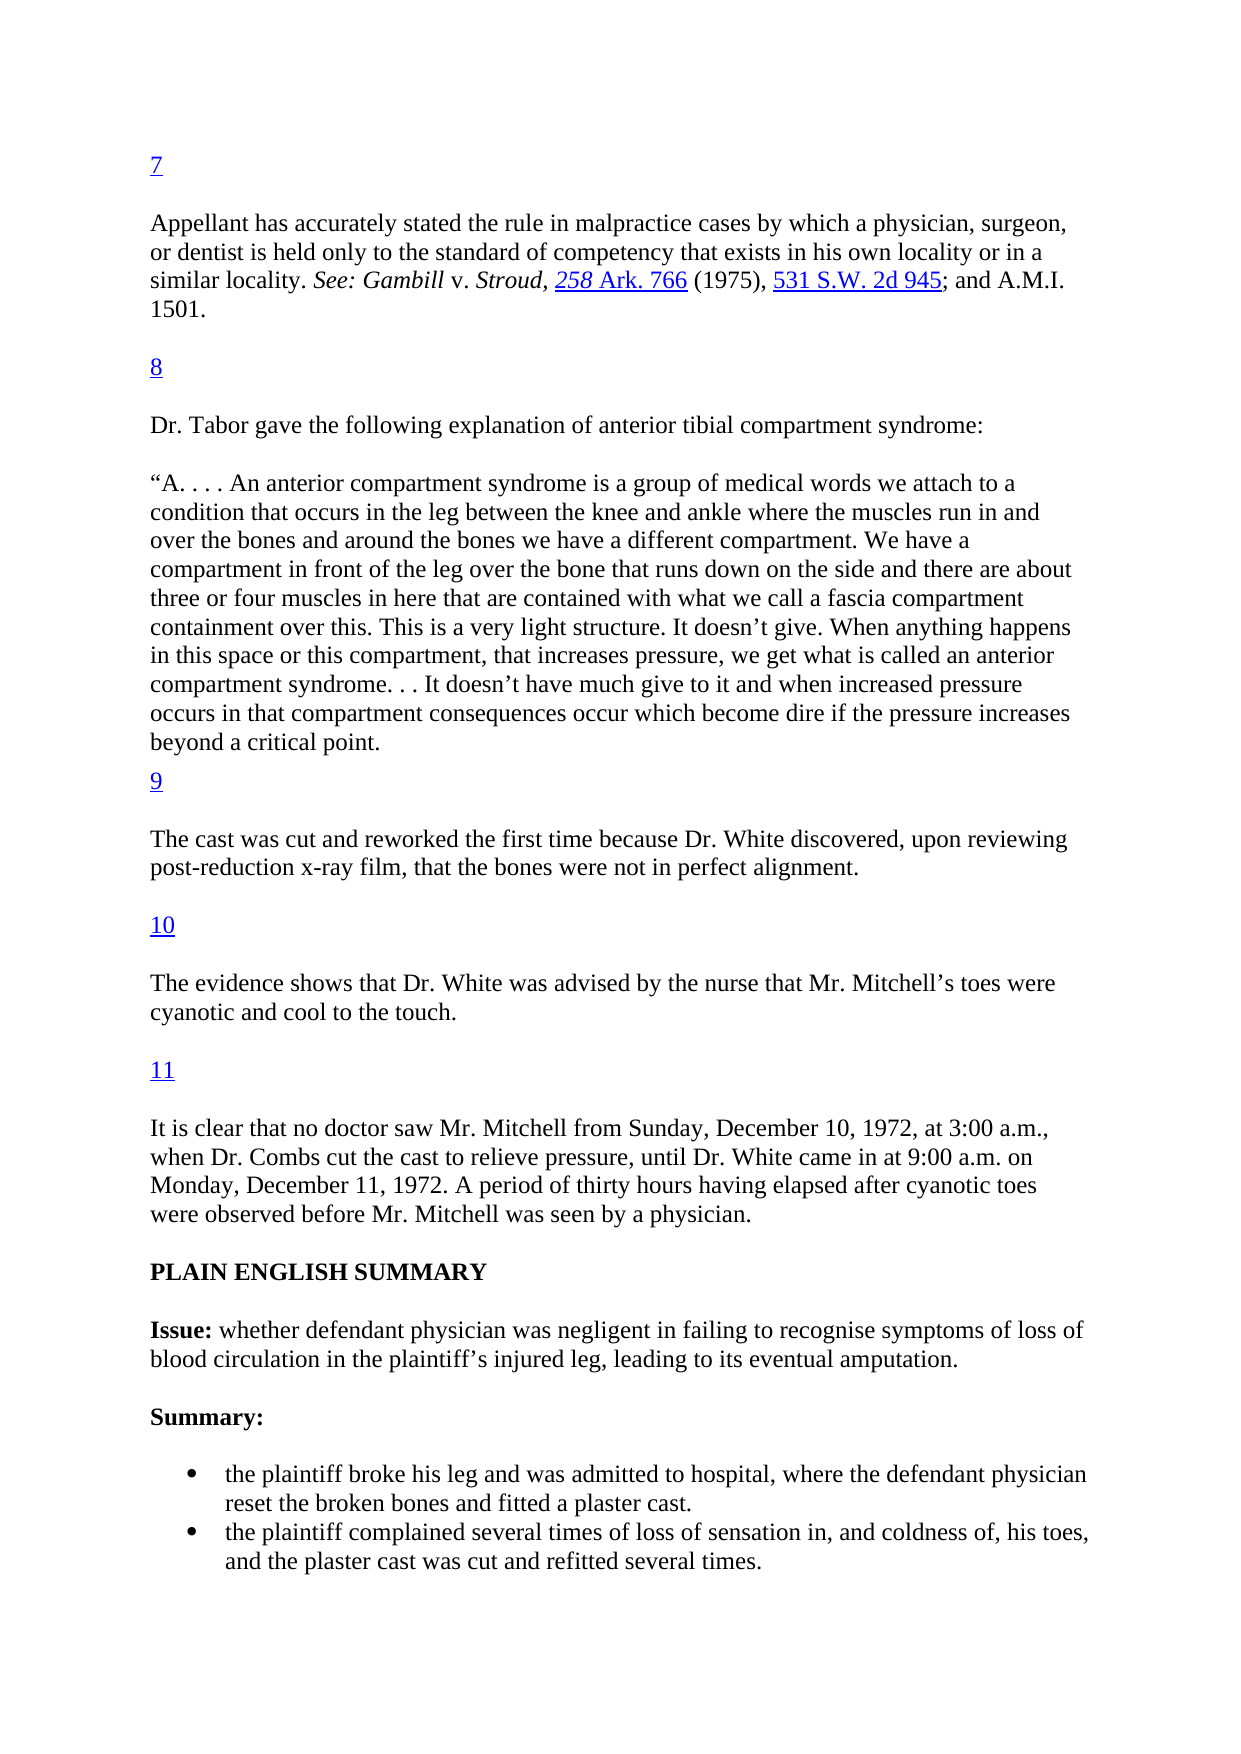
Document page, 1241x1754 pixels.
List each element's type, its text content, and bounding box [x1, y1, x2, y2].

text The cast was cut and reworked the first time because Dr. White discovered, upon reviewing post-reduction x-ray film, that the bones were not in perfect alignment. [150, 824, 1090, 881]
list the plaintiff broke his leg and was admitted to hospital, where the defendant physician reset the broken bones and fitted a plaster cast. [187, 1459, 1090, 1517]
text 10 [150, 910, 1090, 939]
text 8 [150, 352, 1090, 381]
text It is clear that no doctor saw Mr. Mitchell from Sunday, December 10, 1972, at 3:00 a.m., when Dr. Combs cut the cast to relieve pressure, until Dr. White came in at 9:00 a.m. on Monday, December 11, 1972. A period of thirty hours having elapsed after cyanotic toes were observed before Mr. Mitchell was seen by a physician. [150, 1113, 1090, 1228]
text PLAIN ENGLISH SUMMARY [150, 1257, 1090, 1286]
list the plaintiff complained several times of loss of sensation in, and coldness of, his toes, and the plaster cast was cut and refitted several times. [187, 1517, 1090, 1574]
text The evidence shows that Dr. White was advised by the nurse that Mr. Mitchell’s toes were cyanotic and cool to the touch. [150, 968, 1090, 1026]
text 9 [150, 766, 1090, 794]
text Issue: whether defendant physician was negligent in failing to recognise symptoms of loss of blood circulation in the plaintiff’s injured leg, leading to its eventual amputation. [150, 1315, 1090, 1372]
text 7 [150, 150, 1090, 179]
text Appellant has accurately stated the rule in malpractice cases by which a physician, surgeon, or dentist is held only to the standard of competency that exists in his own locality or in a similar locality. See: Gambill v. Stroud, 258 Ark. 766 (1975), 531 S.W. 2d 945; and A.M.I. 1501. [150, 208, 1090, 323]
text Summary: [150, 1402, 1090, 1430]
text Dr. Tabor gave the following explanation of anterior tibial compartment syndrome: [150, 410, 1090, 439]
text 11 [150, 1055, 1090, 1084]
text “A. . . . An anterior compartment syndrome is a group of medical words we attach to a condition that occurs in the leg between the knee and ankle where the muscles run in and over the bones and around the bones we have a different compartment. We have a compartment in front of the leg over the bone that runs down on the side and there are about three or four muscles in here that are contained with what we call a fascia compartment containment over this. This is a very light structure. It doesn’t give. When anything happens in this space or this compartment, that increases pressure, we get what is called an anterior compartment syndrome. . . It doesn’t have much give to it and when increased pressure occurs in that compartment consequences occur which become dire if the pressure increases beyond a critical point. [150, 468, 1090, 755]
